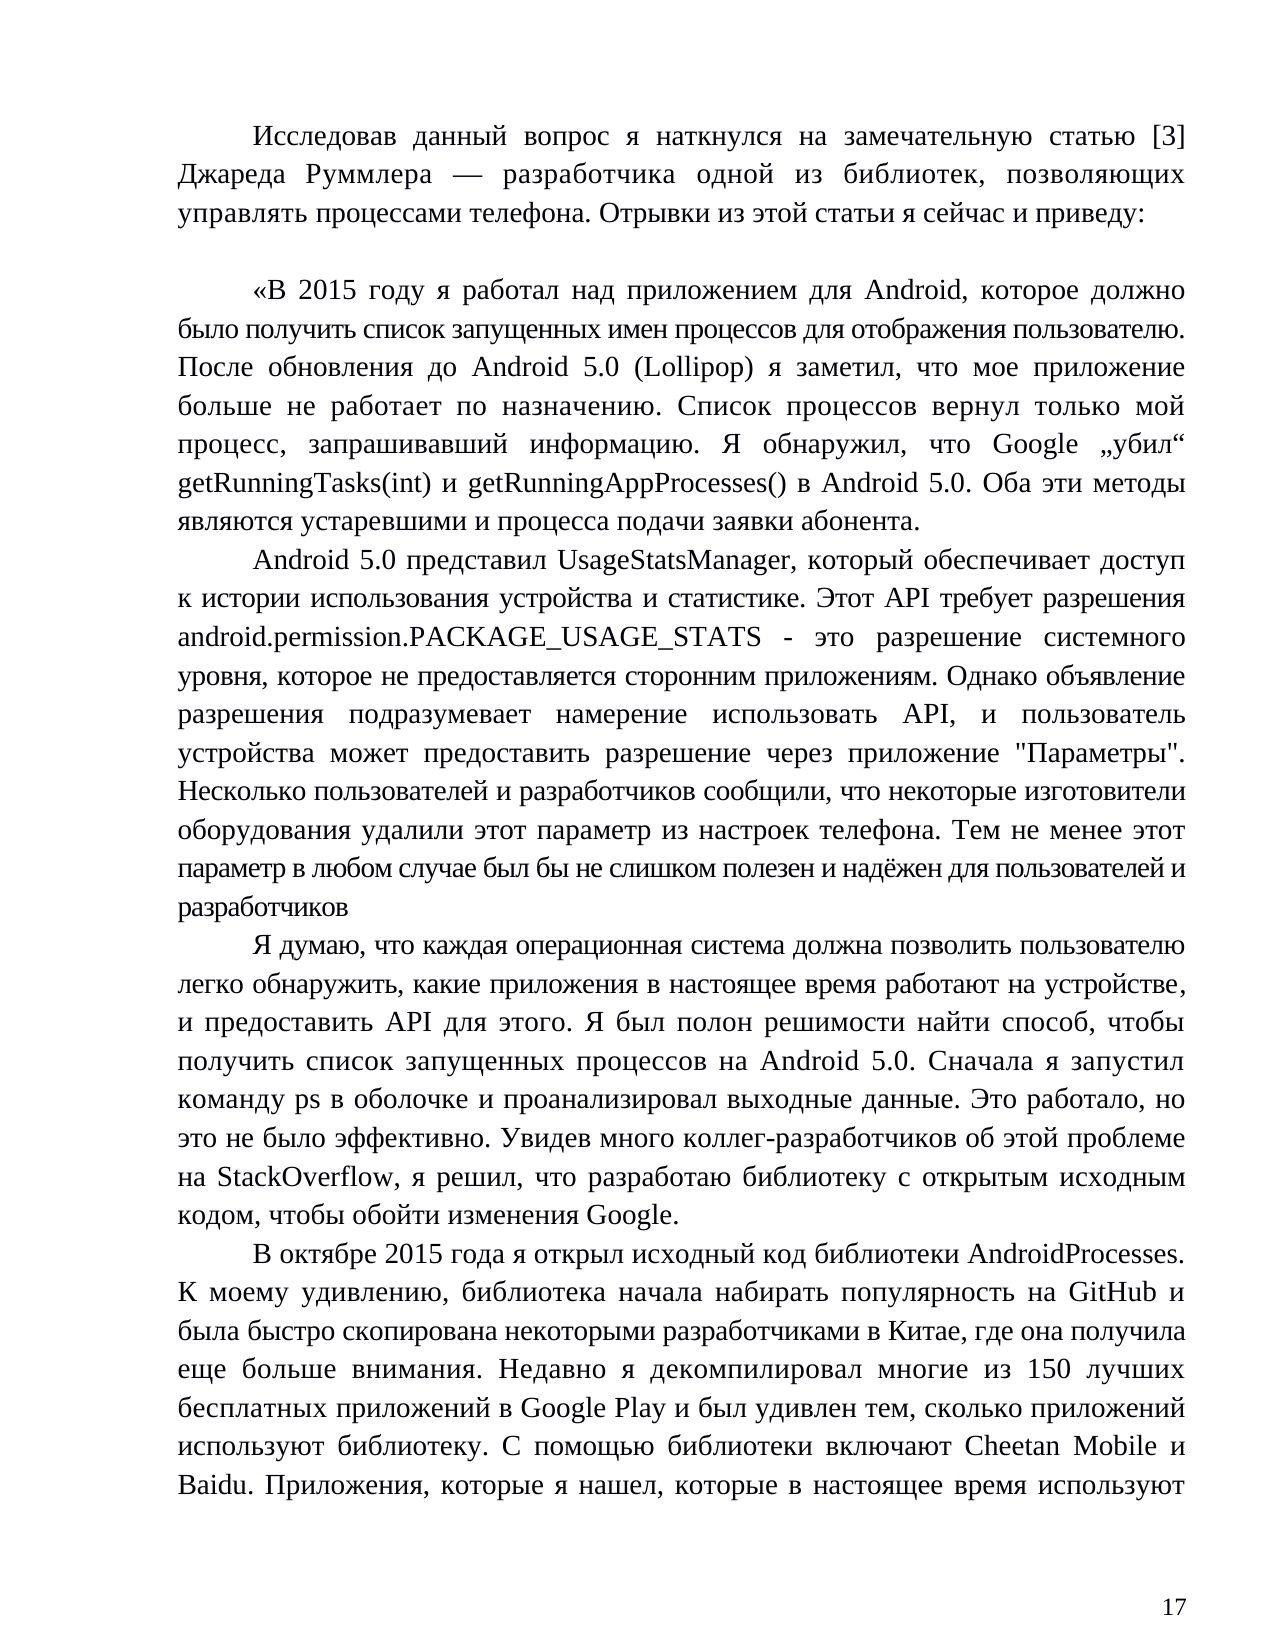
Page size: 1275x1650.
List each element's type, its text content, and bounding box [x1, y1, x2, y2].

text Я думаю, что каждая операционная система должна позволить пользователю легко обнаружить, какие приложения в настоящее время работают на устройстве, и предоставить API для этого. Я был полон решимости найти способ, чтобы получить список запущенных процессов на Android 5.0. Сначала я запустил команду ps в оболочке и проанализировал выходные данные. Это работало, но это не было эффективно. Увидев много коллег-разработчиков об этой проблеме на StackOverflow, я решил, что разработаю библиотеку с открытым исходным кодом, чтобы обойти изменения Google. [177, 927, 1186, 1231]
text Android 5.0 представил UsageStatsManager, который обеспечивает доступ к истории использования устройства и статистике. Этот API требует разрешения android.permission.PACKAGE_USAGE_STATS - это разрешение системного уровня, которое не предоставляется сторонним приложениям. Однако объявление разрешения подразумевает намерение использовать API, и пользователь устройства может предоставить разрешение через приложение "Параметры". Несколько пользователей и разработчиков сообщили, что некоторые изготовители оборудования удалили этот параметр из настроек телефона. Тем не менее этот параметр в любом случае был бы не слишком полезен и надёжен для пользователей и разработчиков [177, 542, 1186, 922]
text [177, 1236, 1186, 1501]
text «В 2015 году я работал над приложением для Android, которое должно было получить список запущенных имен процессов для отображения пользователю. После обновления до Android 5.0 (Lollipop) я заметил, что мое приложение больше не работает по назначению. Список процессов вернул только мой процесс, запрашивавший информацию. Я обнаружил, что Google „убил“ getRunningTasks(int) и getRunningAppProcesses() в Android 5.0. Оба эти методы являются устаревшими и процесса подачи заявки абонента. [177, 272, 1186, 537]
text Исследовав данный вопрос я наткнулся на замечательную статью [3] Джареда Руммлера — разработчика одной из библиотек, позволяющих управлять процессами телефона. Отрывки из этой статьи я сейчас и приведу: [177, 118, 1186, 229]
